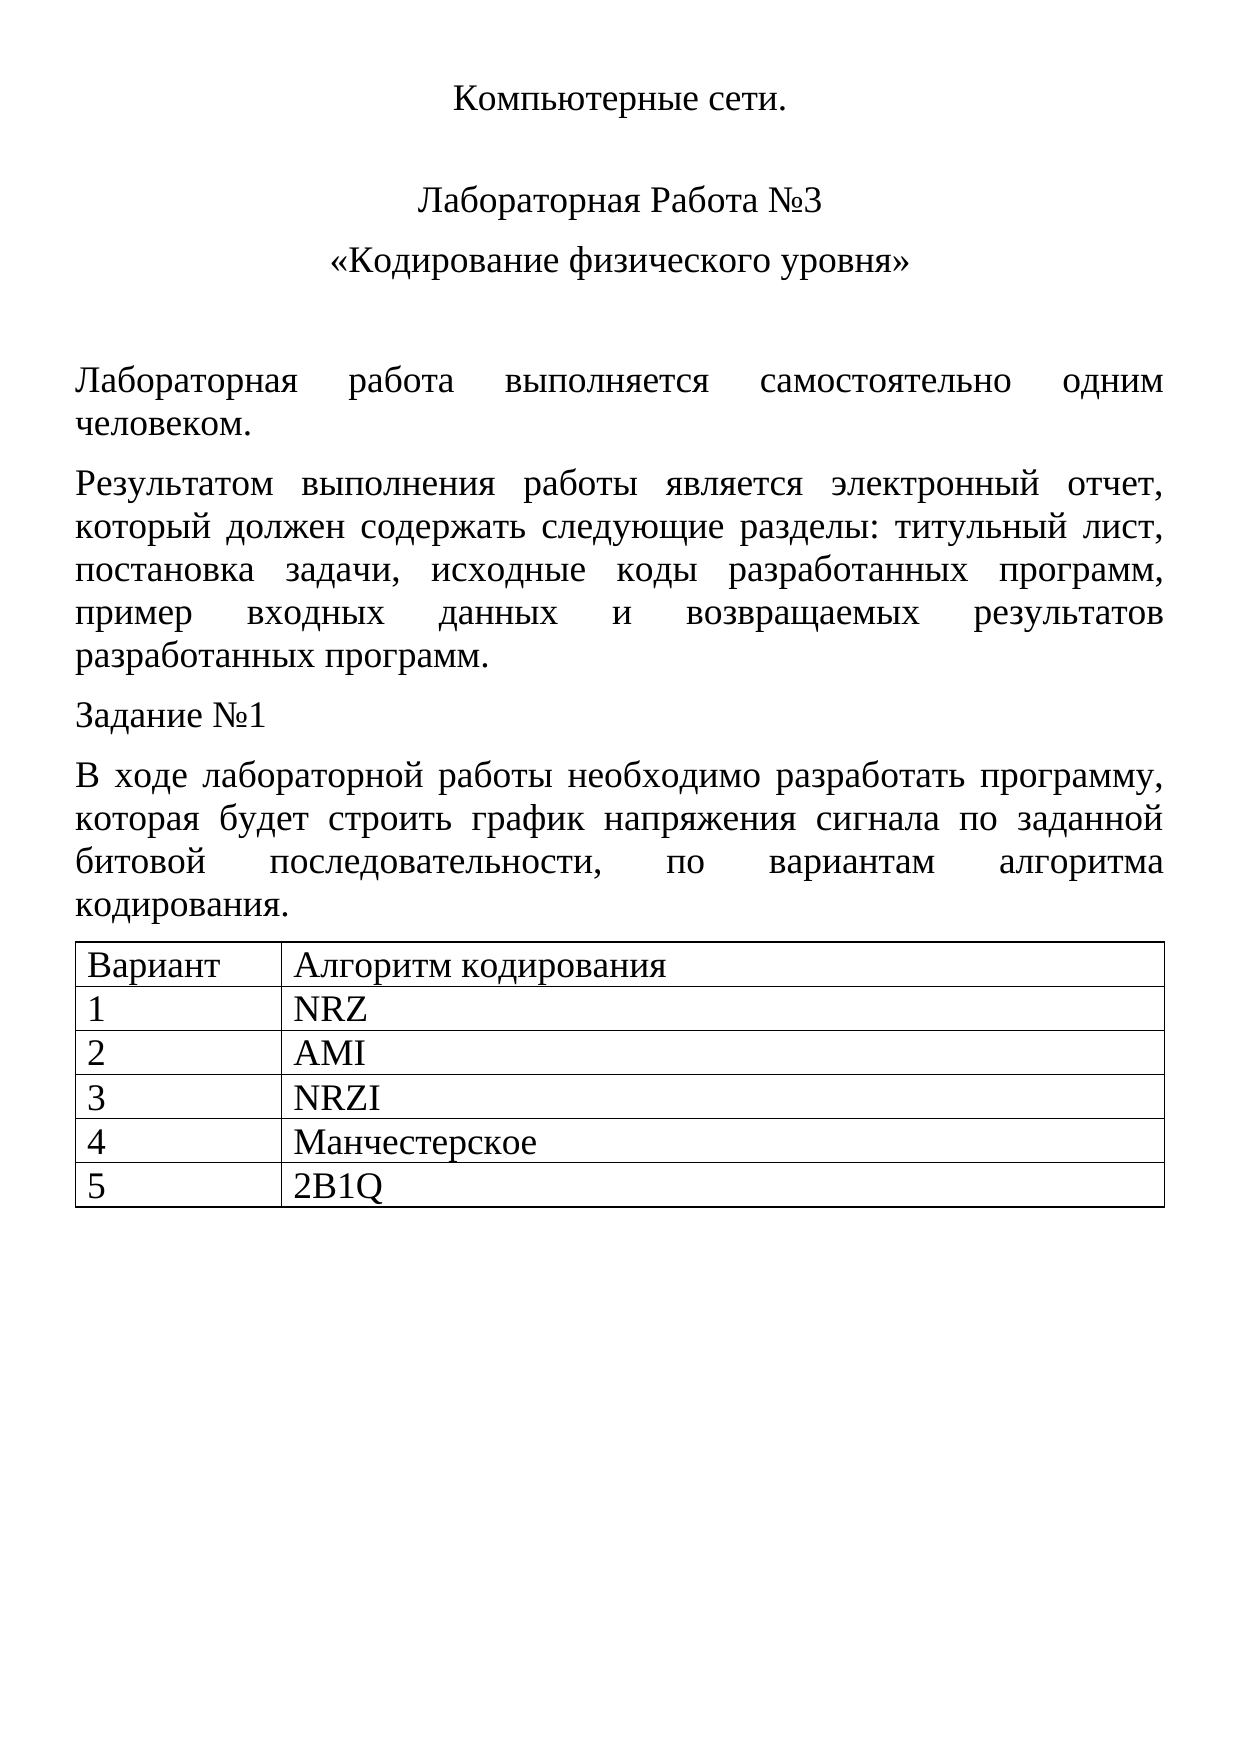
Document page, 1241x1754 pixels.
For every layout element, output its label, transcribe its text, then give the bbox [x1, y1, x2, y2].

text Компьютерные сети. [75, 75, 1165, 118]
text Результатом выполнения работы является электронный отчет, который должен содержать следующие разделы: титульный лист, постановка задачи, исходные коды разработанных программ, пример входных данных и возвращаемых результатов разработанных программ. [75, 460, 1165, 676]
text Лабораторная Работа №3 [75, 178, 1165, 221]
table_cell 5 [76, 1163, 281, 1206]
table_cell NRZ [282, 987, 1164, 1030]
text Лабораторная работа выполняется самостоятельно одним человеком. [75, 357, 1165, 443]
table_header Вариант [76, 943, 281, 986]
table_cell 1 [76, 987, 281, 1030]
table_cell 2 [76, 1031, 281, 1074]
table_header Алгоритм кодирования [282, 943, 1164, 986]
table_cell 2B1Q [282, 1163, 1164, 1206]
text В ходе лабораторной работы необходимо разработать программу, которая будет строить график напряжения сигнала по заданной битовой последовательности, по вариантам алгоритма кодирования. [75, 752, 1165, 925]
table_cell Манчестерское [282, 1119, 1164, 1162]
text «Кодирование физического уровня» [75, 238, 1165, 281]
table_cell 4 [76, 1119, 281, 1162]
table_cell 3 [76, 1075, 281, 1118]
text Задание №1 [75, 692, 1165, 736]
table_cell AMI [282, 1031, 1164, 1074]
table_cell NRZI [282, 1075, 1164, 1118]
